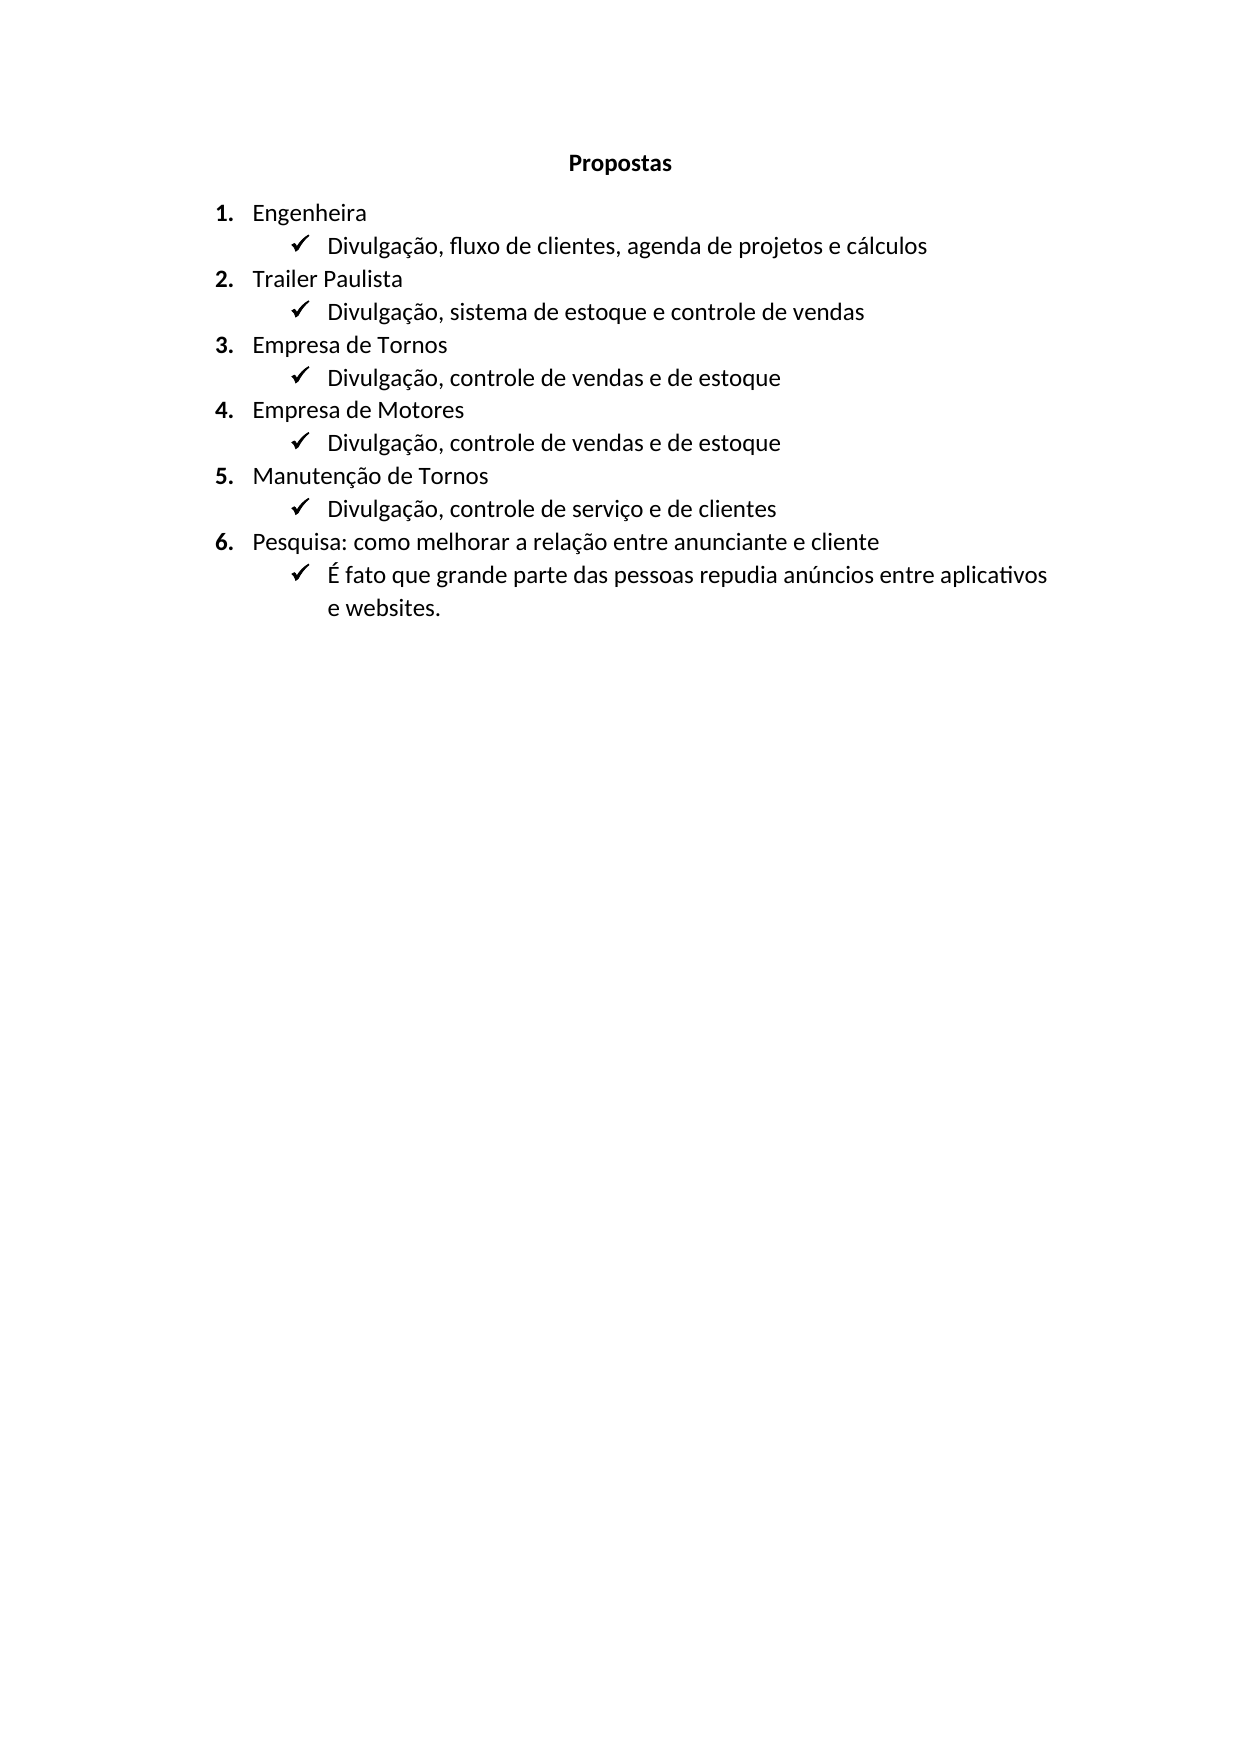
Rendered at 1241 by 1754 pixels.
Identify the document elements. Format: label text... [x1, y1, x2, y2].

list Trailer Paulista [215, 263, 1063, 293]
text Propostas [177, 148, 1063, 178]
list Pesquisa: como melhorar a relação entre anunciante e cliente [215, 526, 1063, 557]
list Empresa de Motores [215, 395, 1063, 425]
list Empresa de Tornos [215, 329, 1063, 359]
list É fato que grande parte das pessoas repudia anúncios entre aplicativos e websites. [290, 559, 1063, 623]
list Divulgação, controle de serviço e de clientes [290, 493, 1063, 524]
list Divulgação, sistema de estoque e controle de vendas [290, 296, 1063, 326]
list Engenheira [215, 197, 1063, 228]
list Divulgação, controle de vendas e de estoque [290, 428, 1063, 458]
list Divulgação, controle de vendas e de estoque [290, 362, 1063, 392]
list Manutenção de Tornos [215, 461, 1063, 491]
list Divulgação, fluxo de clientes, agenda de projetos e cálculos [290, 230, 1063, 261]
